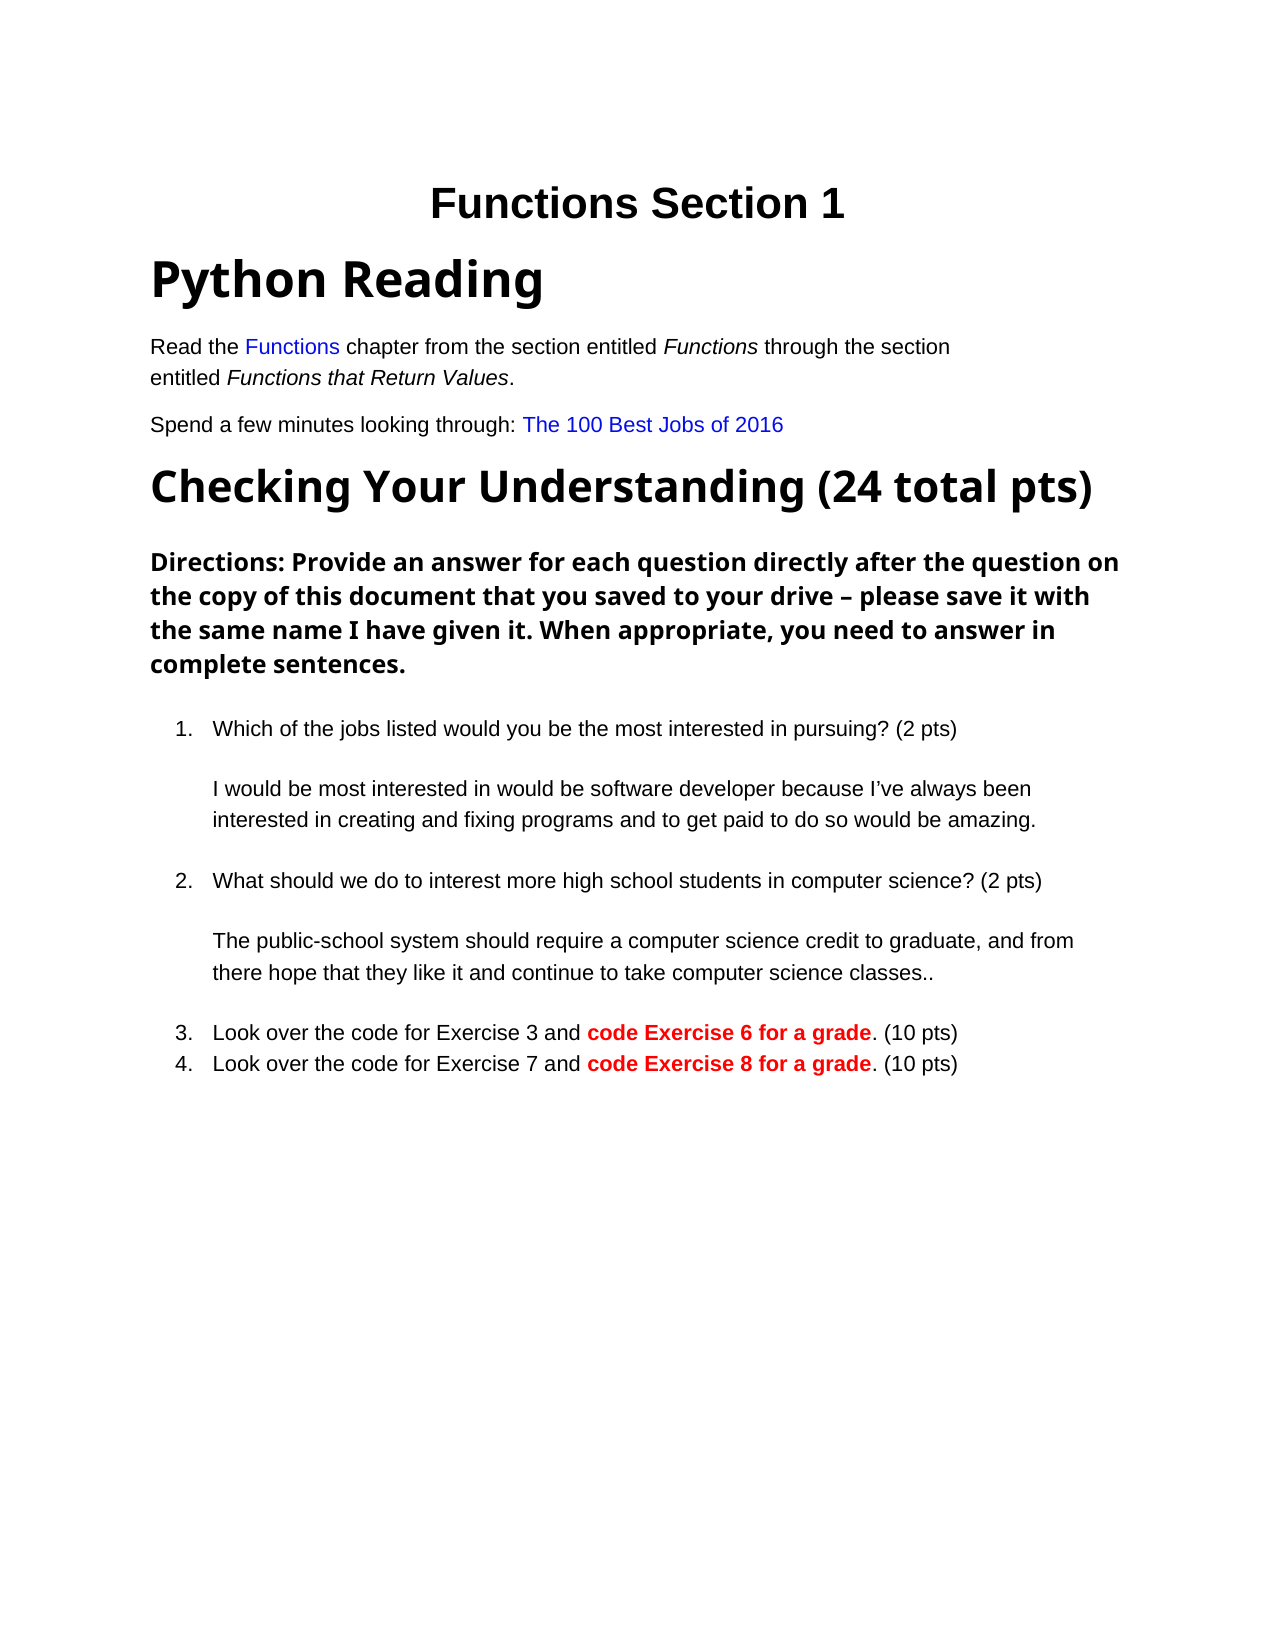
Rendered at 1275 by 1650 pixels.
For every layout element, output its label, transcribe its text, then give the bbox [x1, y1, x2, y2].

text Spend a few minutes looking through: The 100 Best Jobs of 2016 [150, 406, 1125, 437]
list Which of the jobs listed would you be the most interested in pursuing? (2 pts) [175, 709, 1125, 741]
text Functions Section 1 [150, 166, 1125, 228]
text Checking Your Understanding (24 total pts) [150, 452, 1125, 515]
text The public-school system should require a computer science credit to graduate, and from there hope that they like it and continue to take computer science classes.. [212, 922, 1125, 984]
list Look over the code for Exercise 7 and code Exercise 8 for a grade. (10 pts) [175, 1045, 1125, 1076]
text Read the Functions chapter from the section entitled Functions through the section entitled Functions that Return Values. [150, 327, 1125, 390]
list What should we do to interest more high school students in computer science? (2 pts) [175, 862, 1125, 893]
text Directions: Provide an answer for each question directly after the question on the copy of this document that you saved to your drive – please save it with the same name I have given it. When appropriate, you need to answer in complete sentences. [150, 544, 1125, 680]
list Look over the code for Exercise 3 and code Exercise 6 for a grade. (10 pts) [175, 1014, 1125, 1045]
text I would be most interested in would be software developer because I’ve always been interested in creating and fixing programs and to get paid to do so would be amazing. [212, 770, 1125, 832]
text Python Reading [150, 244, 1125, 312]
